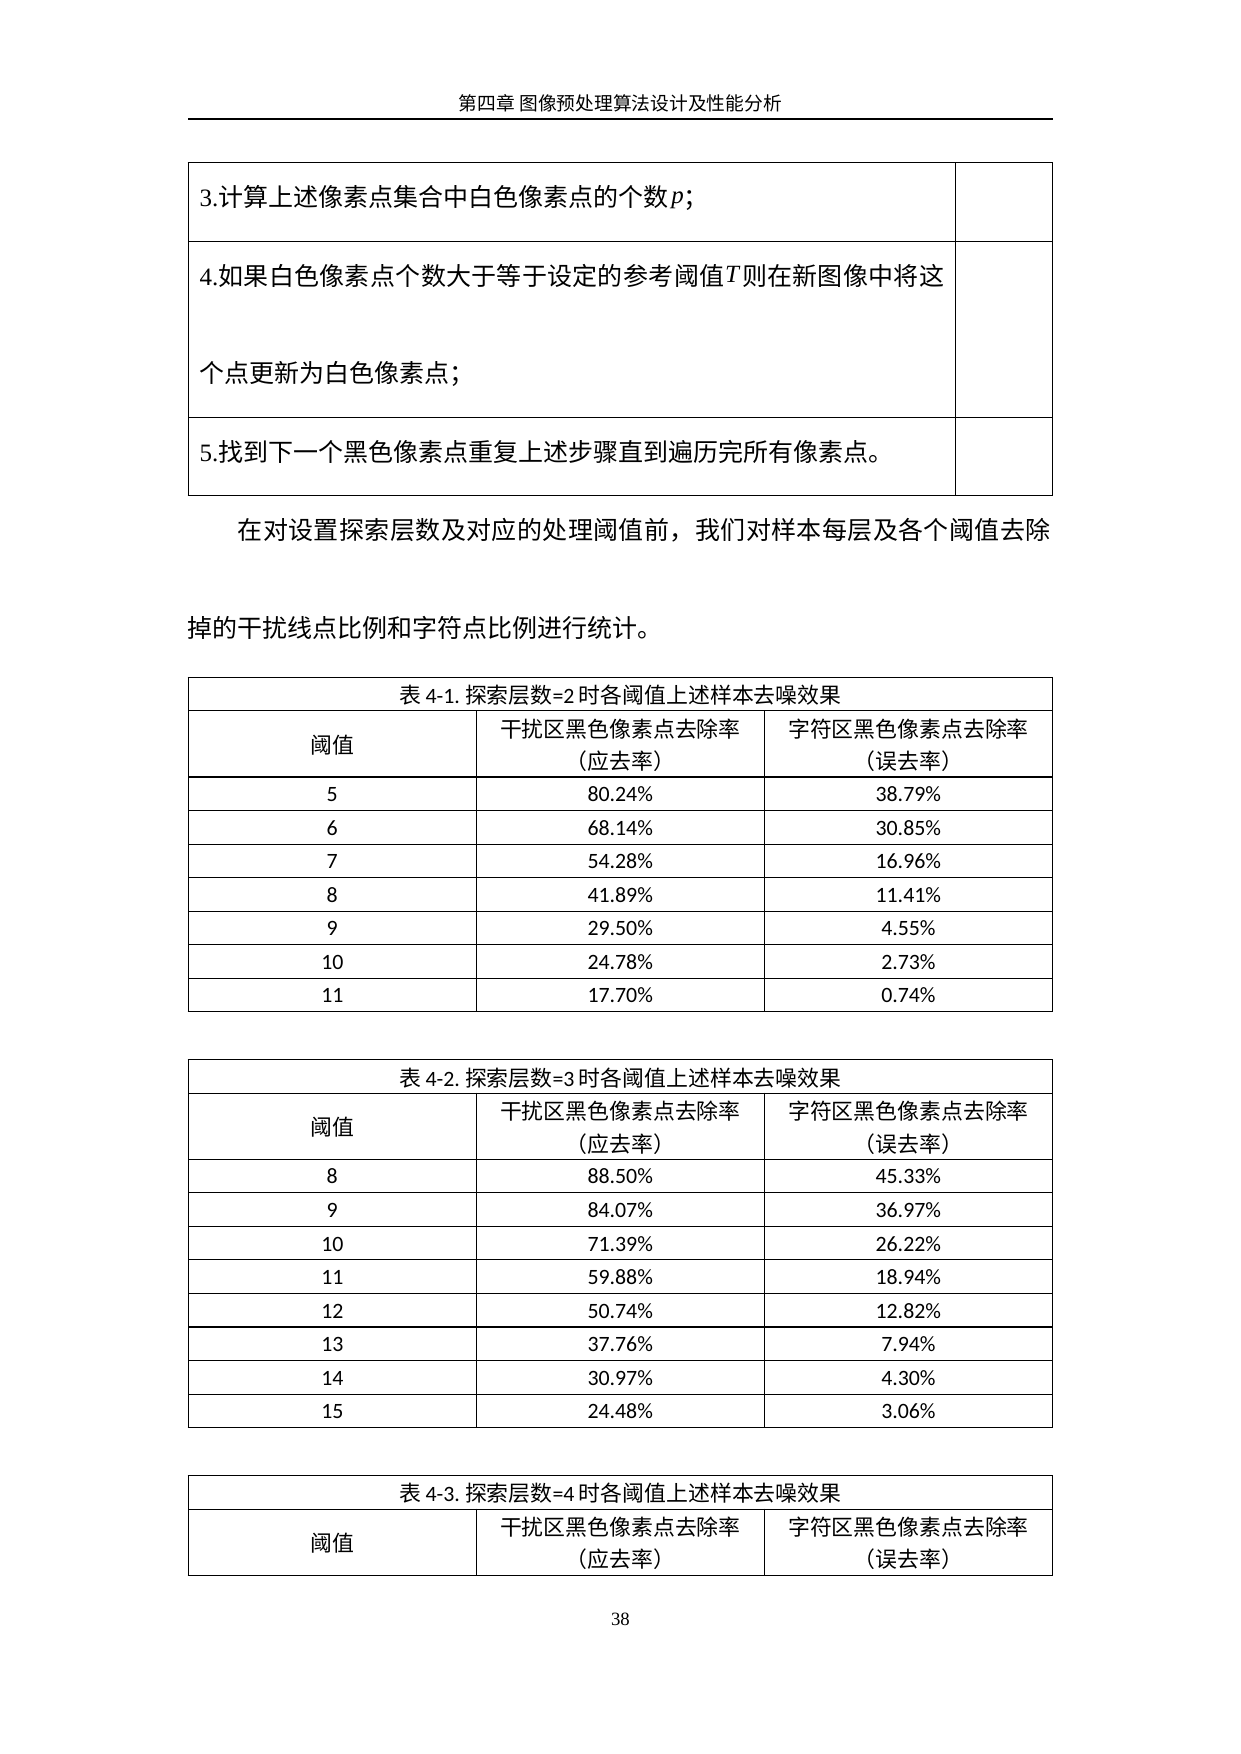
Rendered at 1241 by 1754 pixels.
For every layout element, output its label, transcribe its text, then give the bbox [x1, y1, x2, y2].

table_cell 10 [189, 945, 476, 978]
table_cell 阈值 [189, 1510, 476, 1574]
table_cell 干扰区黑色像素点去除率（应去率） [477, 1094, 764, 1159]
table_cell 12 [189, 1294, 476, 1326]
table_cell 24.48% [477, 1395, 764, 1427]
table_cell 4.如果白色像素点个数大于等于设定的参考阈值则在新图像中将这个点更新为白色像素点； [189, 242, 955, 417]
table_cell 2.73% [765, 945, 1052, 978]
table_header 表4-1. 探索层数=2时各阈值上述样本去噪效果 [189, 678, 1052, 710]
table_cell 字符区黑色像素点去除率（误去率） [765, 1094, 1052, 1159]
table_cell [956, 163, 1052, 241]
table_cell 18.94% [765, 1260, 1052, 1293]
table_cell 36.97% [765, 1193, 1052, 1226]
table_header 表4-2. 探索层数=3时各阈值上述样本去噪效果 [189, 1060, 1052, 1093]
table_cell 9 [189, 912, 476, 944]
table_cell 80.24% [477, 778, 764, 810]
table_cell 11 [189, 1260, 476, 1293]
table_cell 24.78% [477, 945, 764, 978]
table_cell 50.74% [477, 1294, 764, 1326]
table_cell 9 [189, 1193, 476, 1226]
table_cell 5 [189, 778, 476, 810]
table_cell 41.89% [477, 878, 764, 911]
table_cell 8 [189, 1160, 476, 1192]
table_cell 68.14% [477, 811, 764, 843]
table_cell 12.82% [765, 1294, 1052, 1326]
table_cell 30.97% [477, 1361, 764, 1393]
table_cell 4.30% [765, 1361, 1052, 1393]
table_cell 71.39% [477, 1227, 764, 1259]
text 在对设置探索层数及对应的处理阈值前，我们对样本每层及各个阈值去除掉的干扰线点比例和字符点比例进行统计。 [187, 496, 1053, 659]
table_cell 30.85% [765, 811, 1052, 843]
table_cell 阈值 [189, 1094, 476, 1159]
table_cell 字符区黑色像素点去除率（误去率） [765, 1510, 1052, 1574]
table_cell 7 [189, 845, 476, 877]
table_cell 59.88% [477, 1260, 764, 1293]
table_cell 7.94% [765, 1328, 1052, 1360]
table_cell 6 [189, 811, 476, 843]
table_cell 3.06% [765, 1395, 1052, 1427]
table_cell 38.79% [765, 778, 1052, 810]
table_cell 16.96% [765, 845, 1052, 877]
table_cell 84.07% [477, 1193, 764, 1226]
table_cell 8 [189, 878, 476, 911]
table_cell 11 [189, 979, 476, 1011]
table_cell 5.找到下一个黑色像素点重复上述步骤直到遍历完所有像素点。 [189, 418, 955, 495]
table_cell 干扰区黑色像素点去除率（应去率） [477, 711, 764, 776]
table_cell 17.70% [477, 979, 764, 1011]
table_cell 88.50% [477, 1160, 764, 1192]
table_cell 54.28% [477, 845, 764, 877]
table_cell 干扰区黑色像素点去除率（应去率） [477, 1510, 764, 1574]
table_cell 3.计算上述像素点集合中白色像素点的个数； [189, 163, 955, 241]
table_cell 10 [189, 1227, 476, 1259]
table_cell 14 [189, 1361, 476, 1393]
table_cell 45.33% [765, 1160, 1052, 1192]
table_cell 15 [189, 1395, 476, 1427]
table_cell 阈值 [189, 711, 476, 776]
table_cell 0.74% [765, 979, 1052, 1011]
table_cell 37.76% [477, 1328, 764, 1360]
table_cell 13 [189, 1328, 476, 1360]
table_cell [956, 242, 1052, 417]
table_cell 字符区黑色像素点去除率（误去率） [765, 711, 1052, 776]
table_cell 4.55% [765, 912, 1052, 944]
table_cell 26.22% [765, 1227, 1052, 1259]
table_cell [956, 418, 1052, 495]
table_header 表4-3. 探索层数=4时各阈值上述样本去噪效果 [189, 1476, 1052, 1508]
table_cell 29.50% [477, 912, 764, 944]
table_cell 11.41% [765, 878, 1052, 911]
